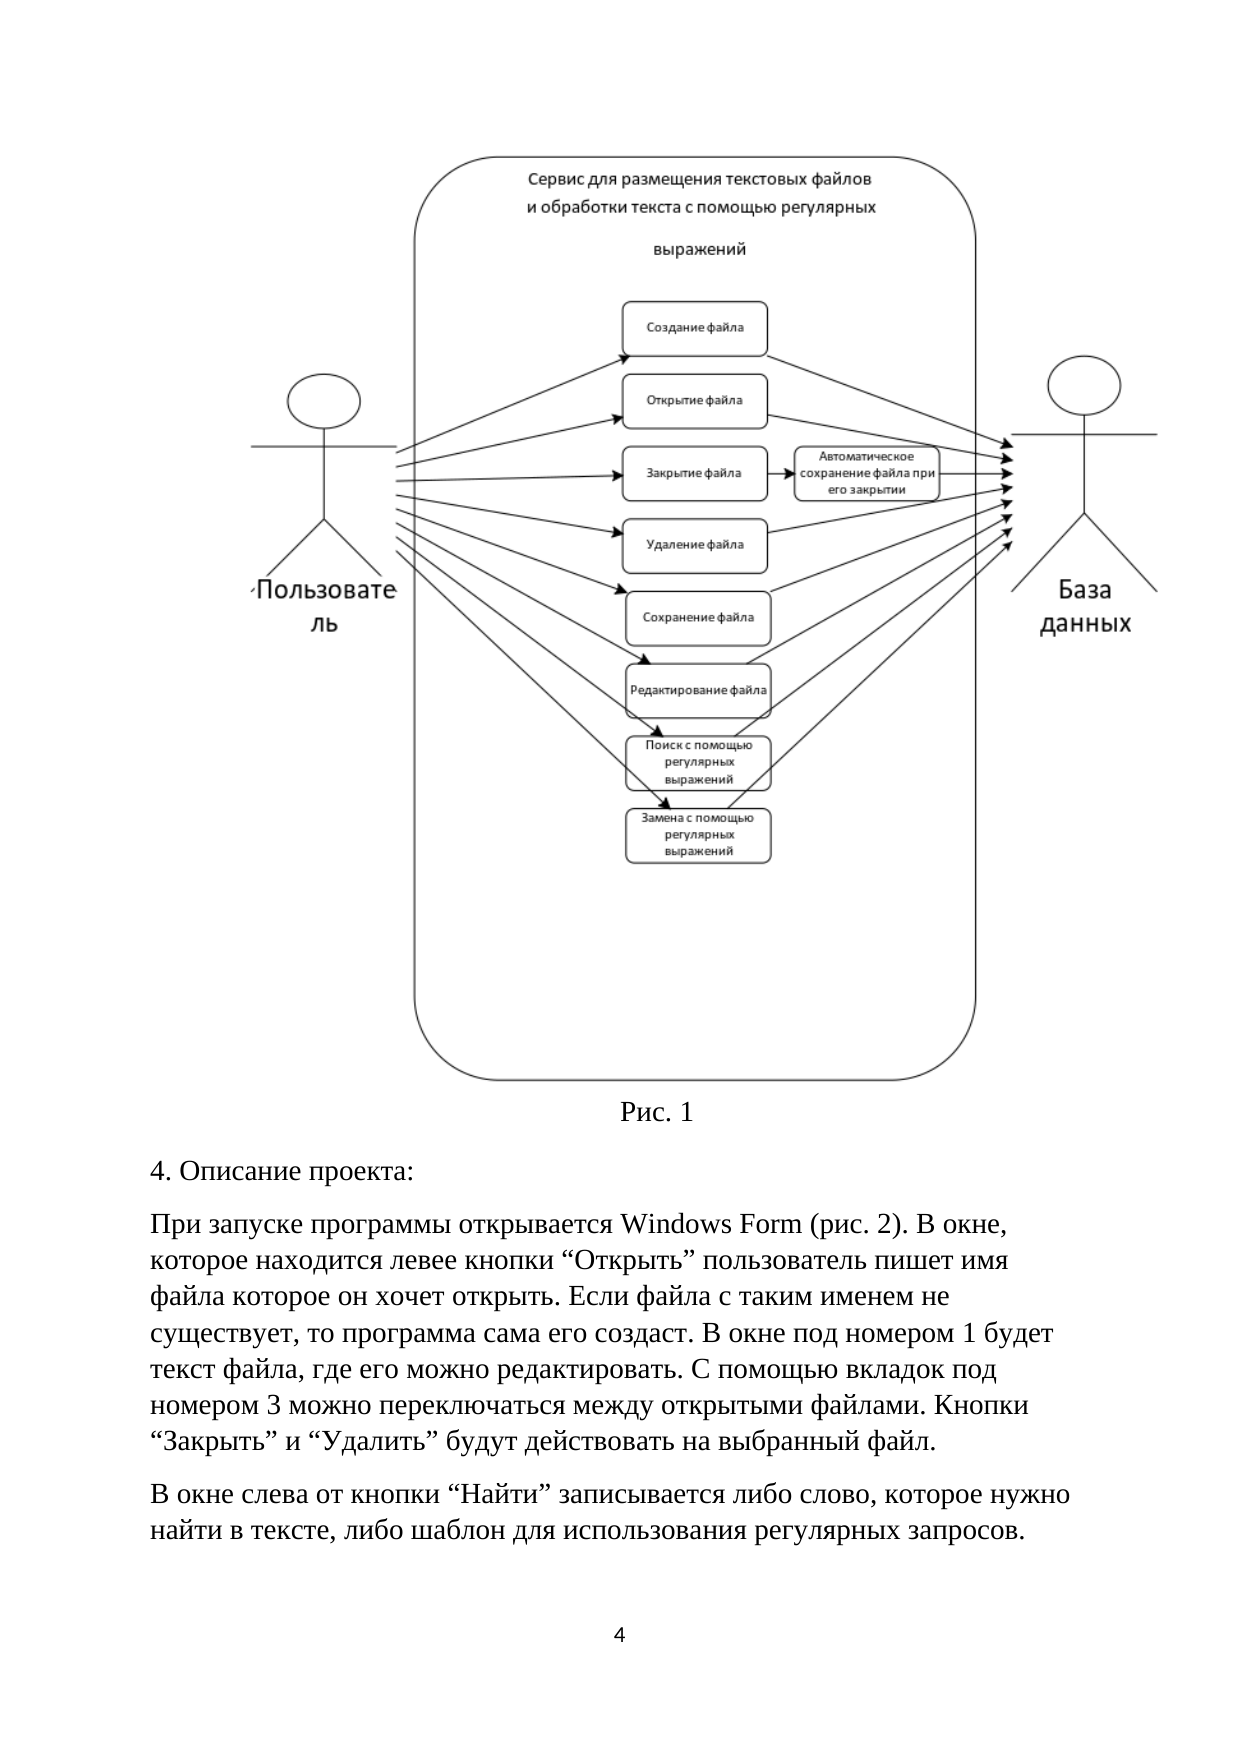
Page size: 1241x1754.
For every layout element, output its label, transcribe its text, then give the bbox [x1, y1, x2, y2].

text В окне слева от кнопки “Найти” записывается либо слово, которое нужно найти в тексте, либо шаблон для использования регулярных запросов. [150, 1476, 1090, 1546]
text 4. Описание проекта: [150, 1153, 1090, 1187]
text Рис. 1 [224, 150, 1090, 1128]
text При запуске программы открывается Windows Form (рис. 2). В окне, которое находится левее кнопки “Открыть” пользователь пишет имя файла которое он хочет открыть. Если файла с таким именем не существует, то программа сама его создаст. В окне под номером 1 будет текст файла, где его можно редактировать. С помощью вкладок под номером 3 можно переключаться между открытыми файлами. Кнопки “Закрыть” и “Удалить” будут действовать на выбранный файл. [150, 1206, 1090, 1457]
